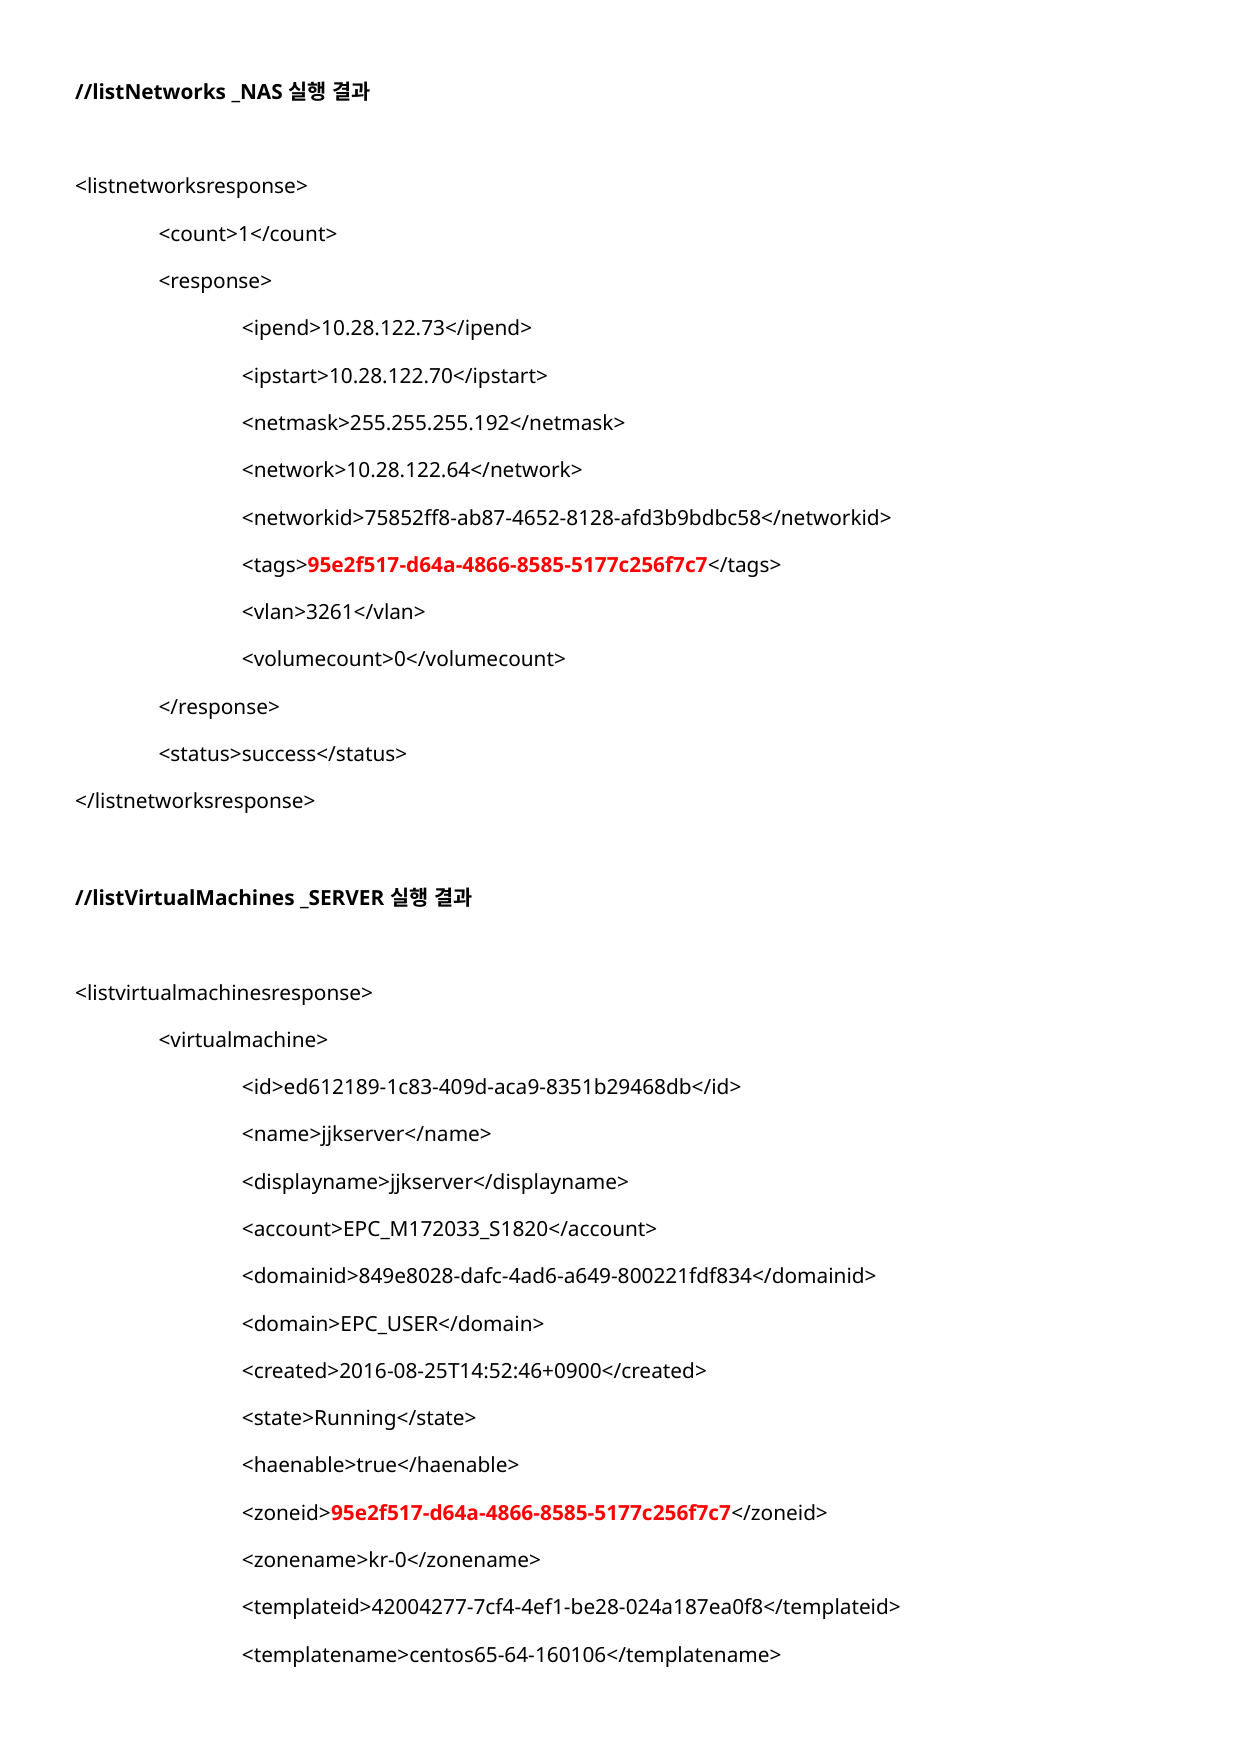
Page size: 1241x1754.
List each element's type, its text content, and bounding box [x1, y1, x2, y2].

text <tags>95e2f517-d64a-4866-8585-5177c256f7c7</tags> [75, 550, 1165, 578]
text <account>EPC_M172033_S1820</account> [75, 1214, 1165, 1243]
text <zonename>kr-0</zonename> [75, 1545, 1165, 1574]
text <network>10.28.122.64</network> [75, 455, 1165, 484]
text <networkid>75852ff8-ab87-4652-8128-afd3b9bdbc58</networkid> [75, 503, 1165, 531]
text <netmask>255.255.255.192</netmask> [75, 408, 1165, 437]
text <count>1</count> [75, 219, 1165, 247]
text <haenable>true</haenable> [75, 1451, 1165, 1479]
text <volumecount>0</volumecount> [75, 644, 1165, 673]
text <templatename>centos65-64-160106</templatename> [75, 1640, 1165, 1668]
text <vlan>3261</vlan> [75, 597, 1165, 626]
text <templateid>42004277-7cf4-4ef1-be28-024a187ea0f8</templateid> [75, 1592, 1165, 1621]
text <listnetworksresponse> [75, 172, 1165, 200]
text <domainid>849e8028-dafc-4ad6-a649-800221fdf834</domainid> [75, 1261, 1165, 1290]
text <state>Running</state> [75, 1403, 1165, 1432]
text <listvirtualmachinesresponse> [75, 978, 1165, 1006]
text <zoneid>95e2f517-d64a-4866-8585-5177c256f7c7</zoneid> [75, 1498, 1165, 1526]
text </listnetworksresponse> [75, 786, 1165, 815]
text <response> [75, 266, 1165, 295]
text <id>ed612189-1c83-409d-aca9-8351b29468db</id> [75, 1072, 1165, 1101]
text //listVirtualMachines _SERVER 실행 결과 [75, 881, 1165, 911]
text <ipstart>10.28.122.70</ipstart> [75, 361, 1165, 389]
text <domain>EPC_USER</domain> [75, 1309, 1165, 1337]
text <ipend>10.28.122.73</ipend> [75, 313, 1165, 342]
text //listNetworks _NAS 실행 결과 [75, 75, 1165, 105]
text <status>success</status> [75, 739, 1165, 768]
text <name>jjkserver</name> [75, 1119, 1165, 1148]
text <displayname>jjkserver</displayname> [75, 1167, 1165, 1195]
text </response> [75, 692, 1165, 720]
text <created>2016-08-25T14:52:46+0900</created> [75, 1356, 1165, 1384]
text <virtualmachine> [75, 1025, 1165, 1053]
